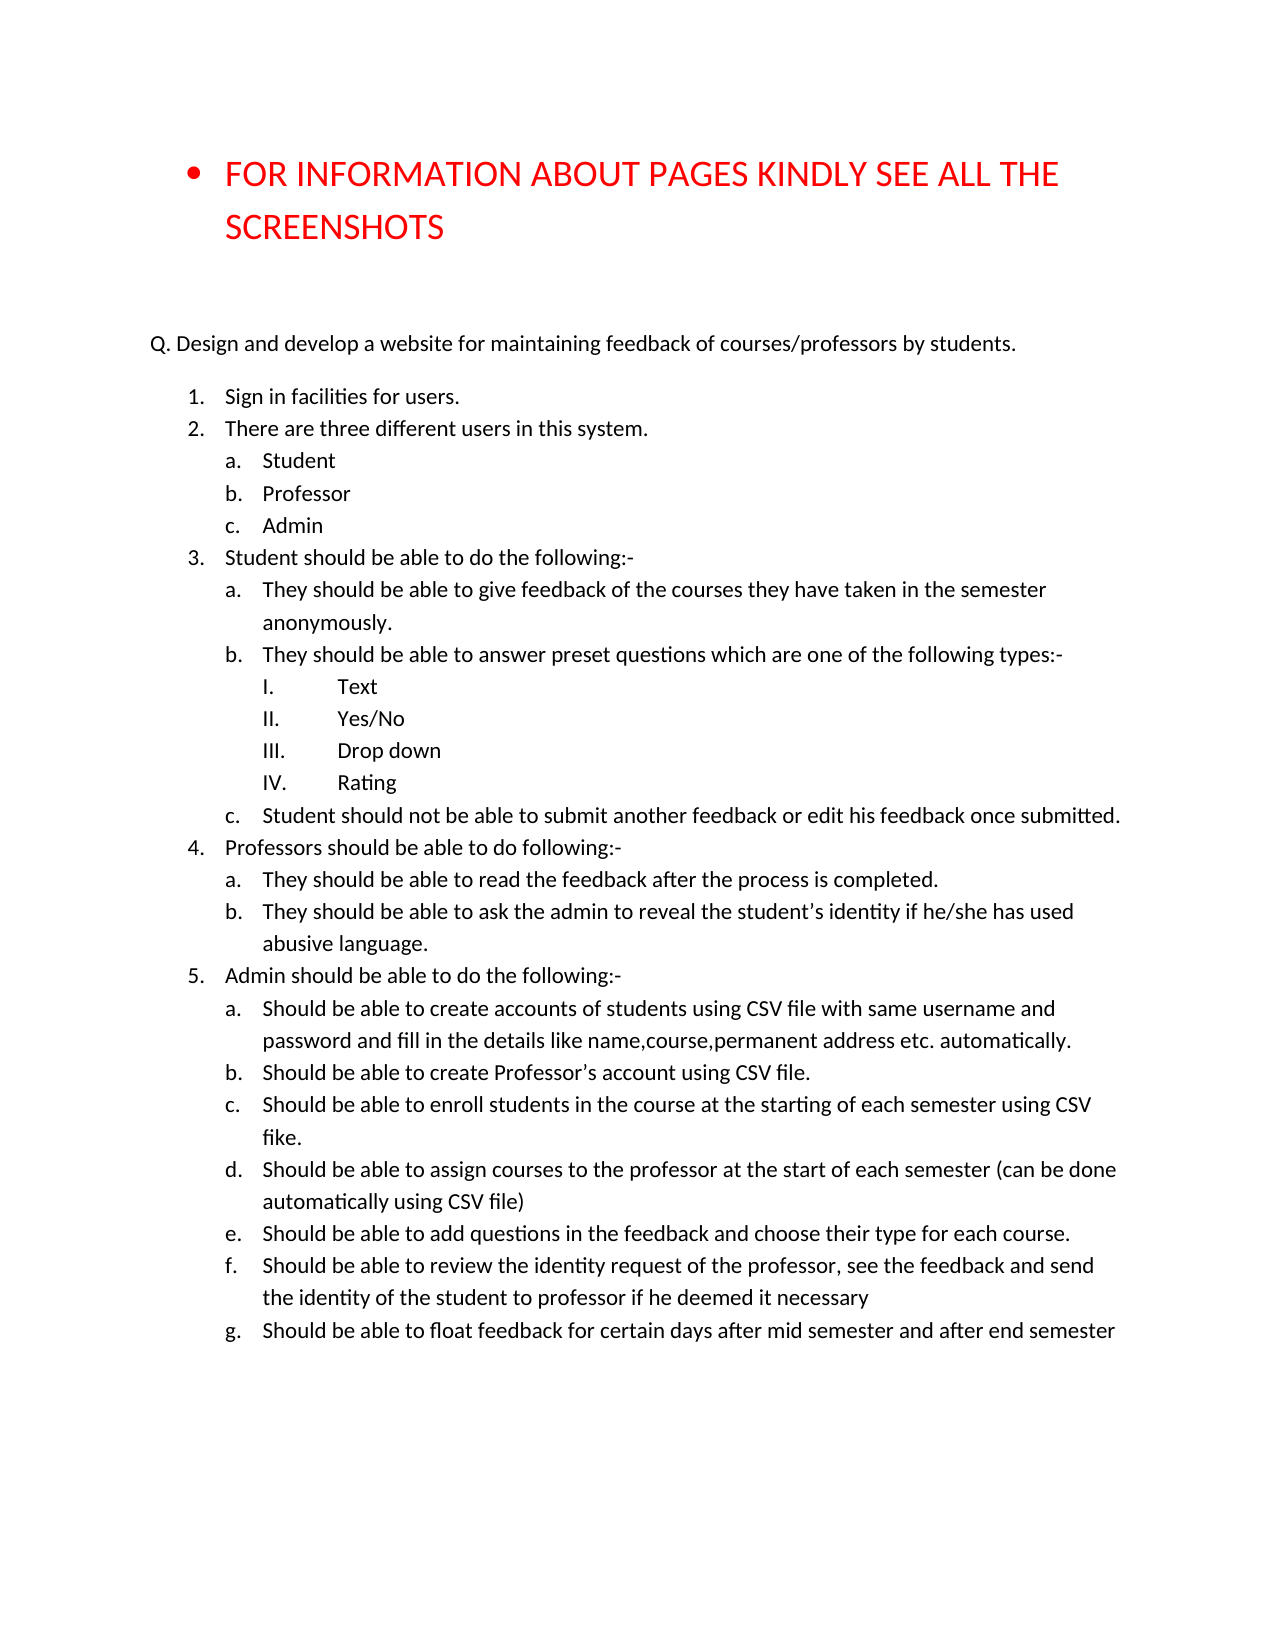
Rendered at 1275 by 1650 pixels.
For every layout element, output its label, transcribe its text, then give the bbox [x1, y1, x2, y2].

list Admin [225, 511, 1125, 539]
list They should be able to answer preset questions which are one of the following types:- [225, 640, 1125, 668]
list They should be able to give feedback of the courses they have taken in the semester anonymously. [225, 575, 1125, 636]
list FOR INFORMATION ABOUT PAGES KINDLY SEE ALL THE SCREENSHOTS [187, 150, 1125, 248]
list Should be able to enroll students in the course at the starting of each semester using CSV fike. [225, 1090, 1125, 1151]
list They should be able to read the feedback after the process is completed. [225, 865, 1125, 893]
list Should be able to float feedback for certain days after mid semester and after end semester [225, 1316, 1125, 1344]
list Should be able to assign courses to the professor at the start of each semester (can be done automatically using CSV file) [225, 1155, 1125, 1215]
text Q. Design and develop a website for maintaining feedback of courses/professors by students. [150, 329, 1125, 357]
list Text [262, 672, 1125, 700]
list Should be able to add questions in the feedback and choose their type for each course. [225, 1219, 1125, 1247]
list Student should not be able to submit another feedback or edit his feedback once submitted. [225, 801, 1125, 829]
list Student should be able to do the following:- [187, 543, 1125, 571]
list Should be able to create Professor’s account using CSV file. [225, 1058, 1125, 1086]
list Professors should be able to do following:- [187, 833, 1125, 861]
list Admin should be able to do the following:- [187, 962, 1125, 990]
list They should be able to ask the admin to reveal the student’s identity if he/she has used abusive language. [225, 897, 1125, 957]
list Yes/No [262, 704, 1125, 732]
list Rating [262, 768, 1125, 797]
list There are three different users in this system. [187, 414, 1125, 442]
list Sign in facilities for users. [187, 382, 1125, 410]
list Student [225, 447, 1125, 475]
list Should be able to review the identity request of the professor, see the feedback and send the identity of the student to professor if he deemed it necessary [225, 1251, 1125, 1312]
list Drop down [262, 736, 1125, 764]
list Should be able to create accounts of students using CSV file with same username and password and fill in the details like name,course,permanent address etc. automatically. [225, 994, 1125, 1054]
list Professor [225, 479, 1125, 507]
